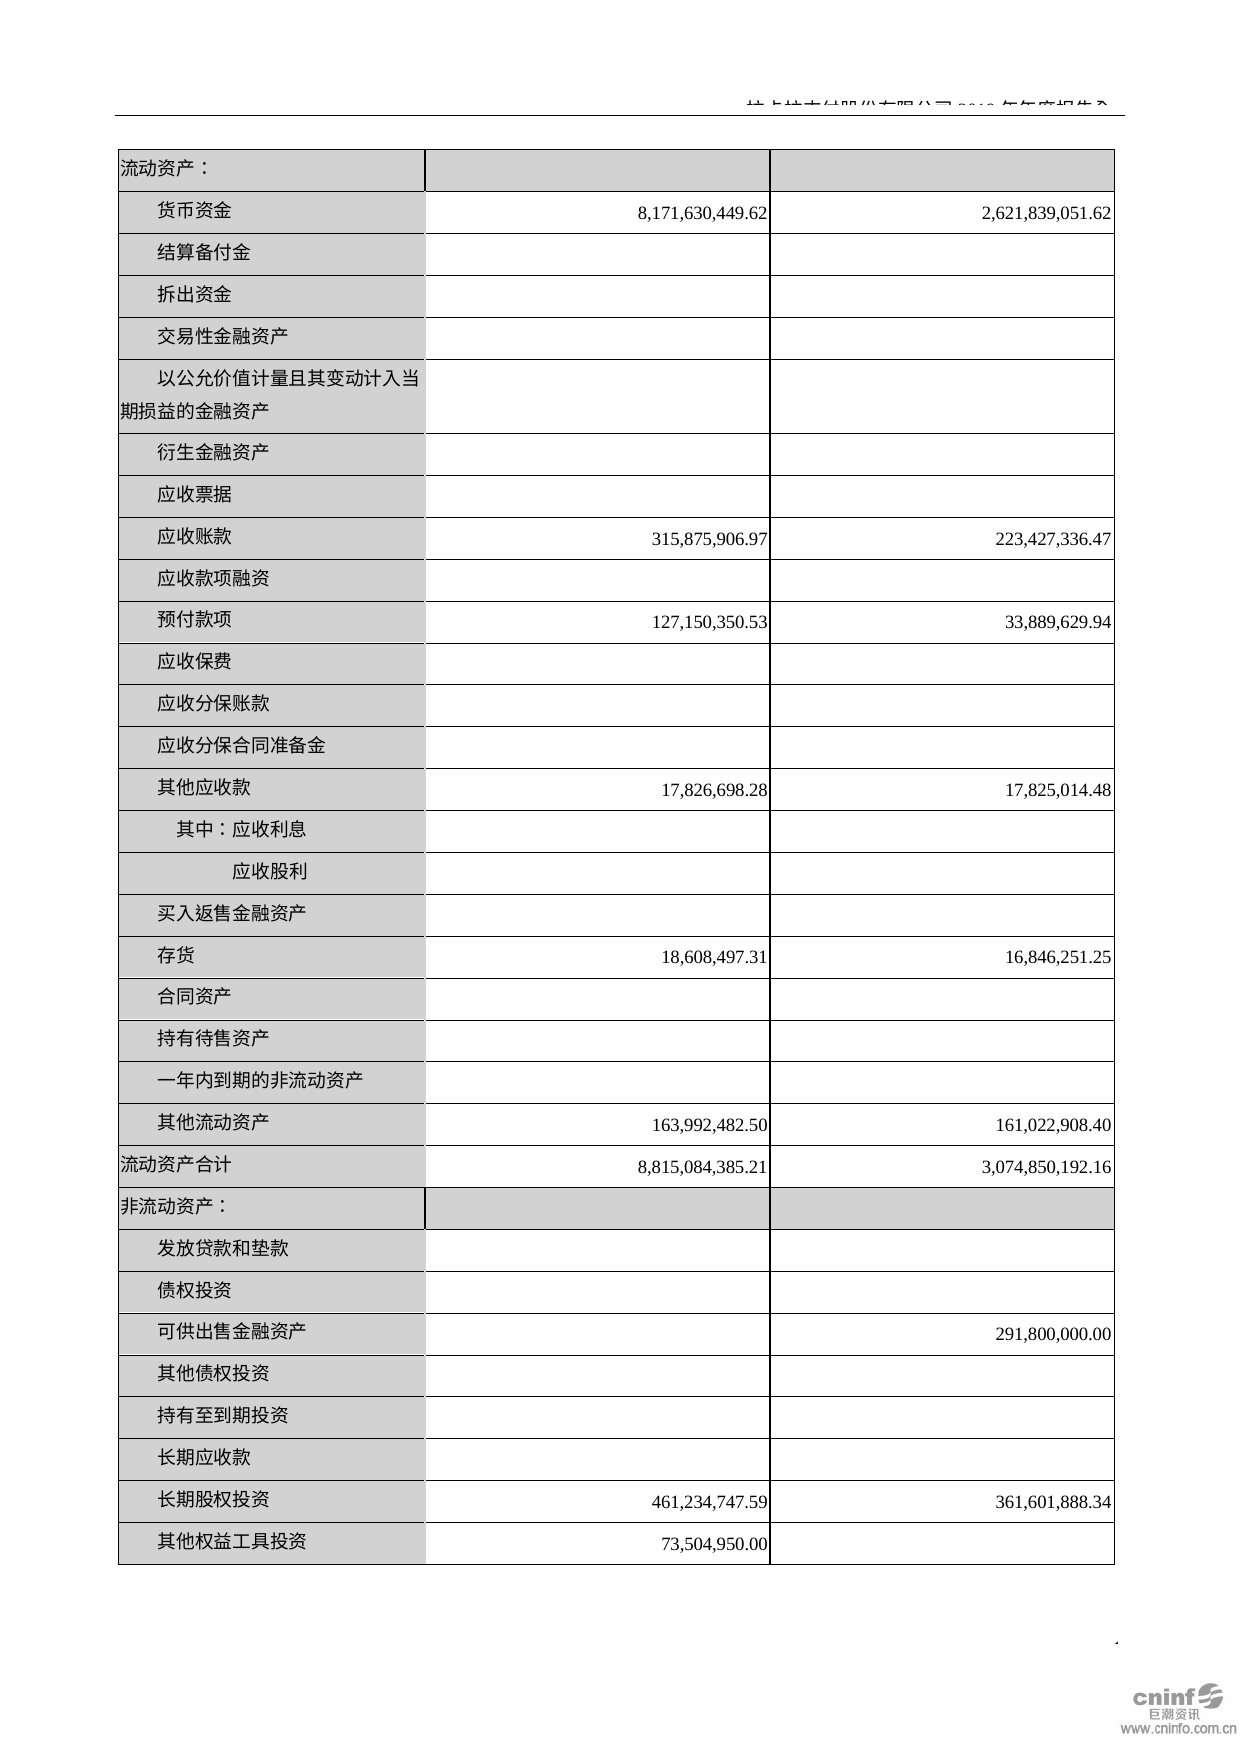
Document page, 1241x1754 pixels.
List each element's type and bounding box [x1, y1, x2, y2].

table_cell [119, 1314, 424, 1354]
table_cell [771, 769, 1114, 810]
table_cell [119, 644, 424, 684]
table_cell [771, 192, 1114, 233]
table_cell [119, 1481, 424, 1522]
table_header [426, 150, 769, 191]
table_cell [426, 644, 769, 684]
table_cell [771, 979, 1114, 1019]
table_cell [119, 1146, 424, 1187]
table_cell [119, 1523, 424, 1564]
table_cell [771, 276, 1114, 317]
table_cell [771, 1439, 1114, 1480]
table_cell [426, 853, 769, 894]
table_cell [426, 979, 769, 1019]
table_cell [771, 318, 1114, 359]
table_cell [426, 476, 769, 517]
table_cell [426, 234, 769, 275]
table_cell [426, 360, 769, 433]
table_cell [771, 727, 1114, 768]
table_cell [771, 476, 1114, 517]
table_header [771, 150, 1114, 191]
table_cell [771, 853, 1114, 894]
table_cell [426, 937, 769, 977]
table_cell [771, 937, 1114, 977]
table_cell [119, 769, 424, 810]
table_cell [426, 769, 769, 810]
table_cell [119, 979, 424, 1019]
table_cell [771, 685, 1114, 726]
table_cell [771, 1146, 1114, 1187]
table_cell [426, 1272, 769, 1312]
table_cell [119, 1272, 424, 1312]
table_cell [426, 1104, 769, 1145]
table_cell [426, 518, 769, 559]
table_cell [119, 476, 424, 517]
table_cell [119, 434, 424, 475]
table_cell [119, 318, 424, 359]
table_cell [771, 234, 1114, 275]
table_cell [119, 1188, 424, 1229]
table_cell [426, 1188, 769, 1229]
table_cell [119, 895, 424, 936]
picture [1115, 1680, 1240, 1737]
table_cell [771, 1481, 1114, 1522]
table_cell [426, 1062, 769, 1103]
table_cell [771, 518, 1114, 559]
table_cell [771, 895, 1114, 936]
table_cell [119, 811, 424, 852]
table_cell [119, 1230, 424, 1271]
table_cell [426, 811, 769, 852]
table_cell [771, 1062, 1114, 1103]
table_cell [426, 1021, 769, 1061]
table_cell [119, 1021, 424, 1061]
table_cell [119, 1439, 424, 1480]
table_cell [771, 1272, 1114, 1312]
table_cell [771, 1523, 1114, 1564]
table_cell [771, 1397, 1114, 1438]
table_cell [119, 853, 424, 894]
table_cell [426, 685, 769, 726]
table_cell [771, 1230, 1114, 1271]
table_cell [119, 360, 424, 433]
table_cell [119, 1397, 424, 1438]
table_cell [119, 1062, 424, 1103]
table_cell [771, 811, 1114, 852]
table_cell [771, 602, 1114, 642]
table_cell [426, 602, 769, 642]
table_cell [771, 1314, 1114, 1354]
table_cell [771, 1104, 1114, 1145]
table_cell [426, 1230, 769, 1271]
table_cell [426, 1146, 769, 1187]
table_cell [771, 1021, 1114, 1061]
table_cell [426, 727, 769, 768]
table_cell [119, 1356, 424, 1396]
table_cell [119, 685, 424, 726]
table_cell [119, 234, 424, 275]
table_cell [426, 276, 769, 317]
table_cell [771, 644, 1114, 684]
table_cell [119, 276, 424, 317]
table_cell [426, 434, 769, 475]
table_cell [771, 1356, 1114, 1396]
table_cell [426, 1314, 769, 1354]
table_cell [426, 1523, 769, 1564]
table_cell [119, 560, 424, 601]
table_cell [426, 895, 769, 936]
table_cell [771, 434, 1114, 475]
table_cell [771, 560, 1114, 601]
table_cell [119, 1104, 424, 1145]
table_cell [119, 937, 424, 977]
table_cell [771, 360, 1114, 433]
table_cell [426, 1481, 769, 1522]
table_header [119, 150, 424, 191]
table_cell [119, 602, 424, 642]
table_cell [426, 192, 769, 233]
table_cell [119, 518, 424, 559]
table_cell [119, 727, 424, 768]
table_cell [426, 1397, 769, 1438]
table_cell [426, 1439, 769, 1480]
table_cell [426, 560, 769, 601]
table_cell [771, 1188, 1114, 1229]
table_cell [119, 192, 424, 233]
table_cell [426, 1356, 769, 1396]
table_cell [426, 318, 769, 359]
